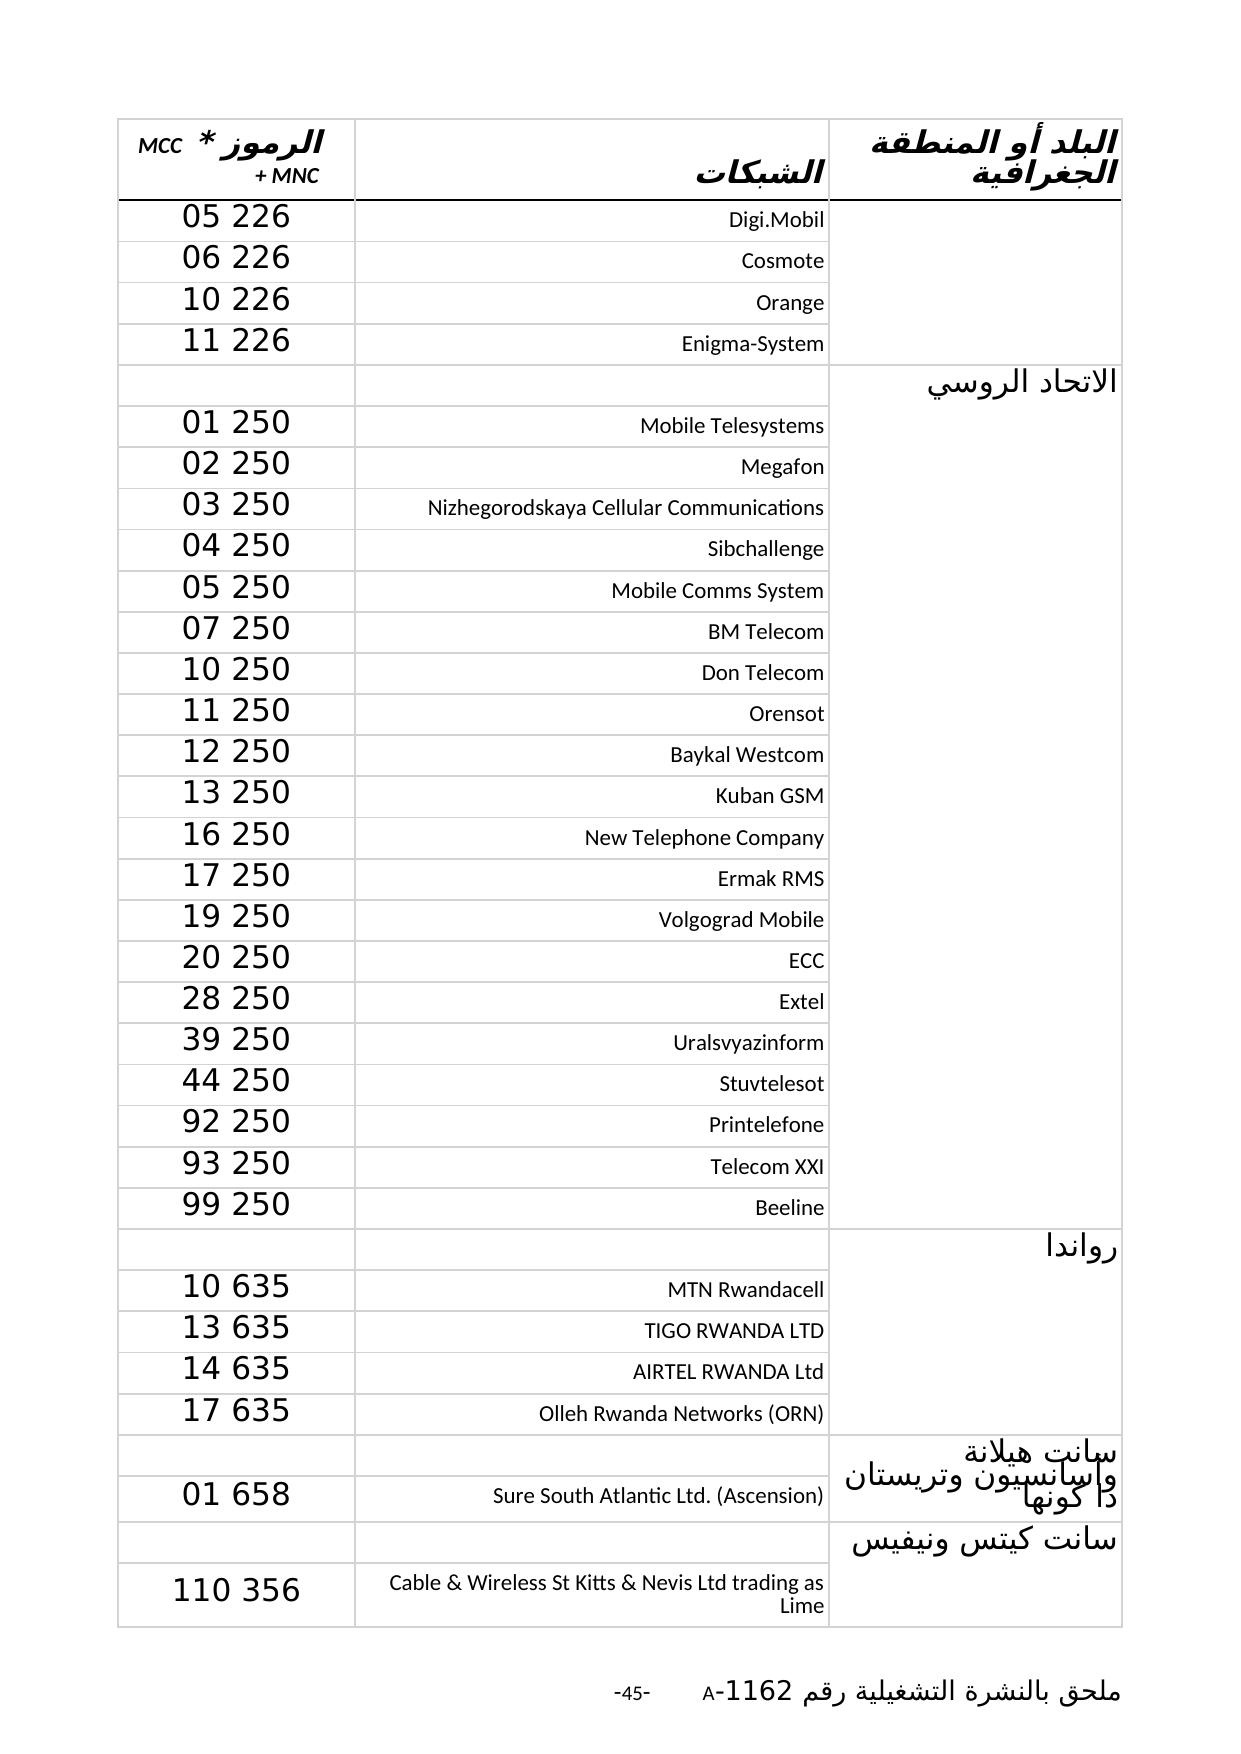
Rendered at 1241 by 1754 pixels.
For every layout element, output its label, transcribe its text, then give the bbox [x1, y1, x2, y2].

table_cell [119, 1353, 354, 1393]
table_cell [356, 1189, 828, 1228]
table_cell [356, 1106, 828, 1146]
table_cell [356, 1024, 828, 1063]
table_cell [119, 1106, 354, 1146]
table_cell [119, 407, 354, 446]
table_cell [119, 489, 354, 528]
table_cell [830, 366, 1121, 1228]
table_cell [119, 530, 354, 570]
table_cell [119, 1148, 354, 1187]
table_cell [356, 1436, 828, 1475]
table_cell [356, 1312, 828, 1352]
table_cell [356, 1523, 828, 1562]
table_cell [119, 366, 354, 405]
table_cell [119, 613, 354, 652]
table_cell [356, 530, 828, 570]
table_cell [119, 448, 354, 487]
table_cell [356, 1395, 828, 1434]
table_header الشبكات [356, 120, 828, 199]
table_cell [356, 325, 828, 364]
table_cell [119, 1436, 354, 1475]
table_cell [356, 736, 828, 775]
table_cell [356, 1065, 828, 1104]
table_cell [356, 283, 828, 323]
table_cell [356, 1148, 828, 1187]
table_header الرموز * MCC + MNC [119, 120, 354, 199]
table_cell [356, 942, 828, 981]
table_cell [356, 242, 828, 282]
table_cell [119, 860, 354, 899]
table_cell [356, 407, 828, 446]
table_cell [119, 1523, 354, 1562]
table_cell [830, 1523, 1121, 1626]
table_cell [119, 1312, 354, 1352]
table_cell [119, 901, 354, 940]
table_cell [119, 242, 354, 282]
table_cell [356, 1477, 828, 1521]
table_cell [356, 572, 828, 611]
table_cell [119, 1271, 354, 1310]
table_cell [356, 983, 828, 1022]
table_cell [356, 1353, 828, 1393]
table_header البلد أو المنطقة الجغرافية [830, 120, 1121, 199]
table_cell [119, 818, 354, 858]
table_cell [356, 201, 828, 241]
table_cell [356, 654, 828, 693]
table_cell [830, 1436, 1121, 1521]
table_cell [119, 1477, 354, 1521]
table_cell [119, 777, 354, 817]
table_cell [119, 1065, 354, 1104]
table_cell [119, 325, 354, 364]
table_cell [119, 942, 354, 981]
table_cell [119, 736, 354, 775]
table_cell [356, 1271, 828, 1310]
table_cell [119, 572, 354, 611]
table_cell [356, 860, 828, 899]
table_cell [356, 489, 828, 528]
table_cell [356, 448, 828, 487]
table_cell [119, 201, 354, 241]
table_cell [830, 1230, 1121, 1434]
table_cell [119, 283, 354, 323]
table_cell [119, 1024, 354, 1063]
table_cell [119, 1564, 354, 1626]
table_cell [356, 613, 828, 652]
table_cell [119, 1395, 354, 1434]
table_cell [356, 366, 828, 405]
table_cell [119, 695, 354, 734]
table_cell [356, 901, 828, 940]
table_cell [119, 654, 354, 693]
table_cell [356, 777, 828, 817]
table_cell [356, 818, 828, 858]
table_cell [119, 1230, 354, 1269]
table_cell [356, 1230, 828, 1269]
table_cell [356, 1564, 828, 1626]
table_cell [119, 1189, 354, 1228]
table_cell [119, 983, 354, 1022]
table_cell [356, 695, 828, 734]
